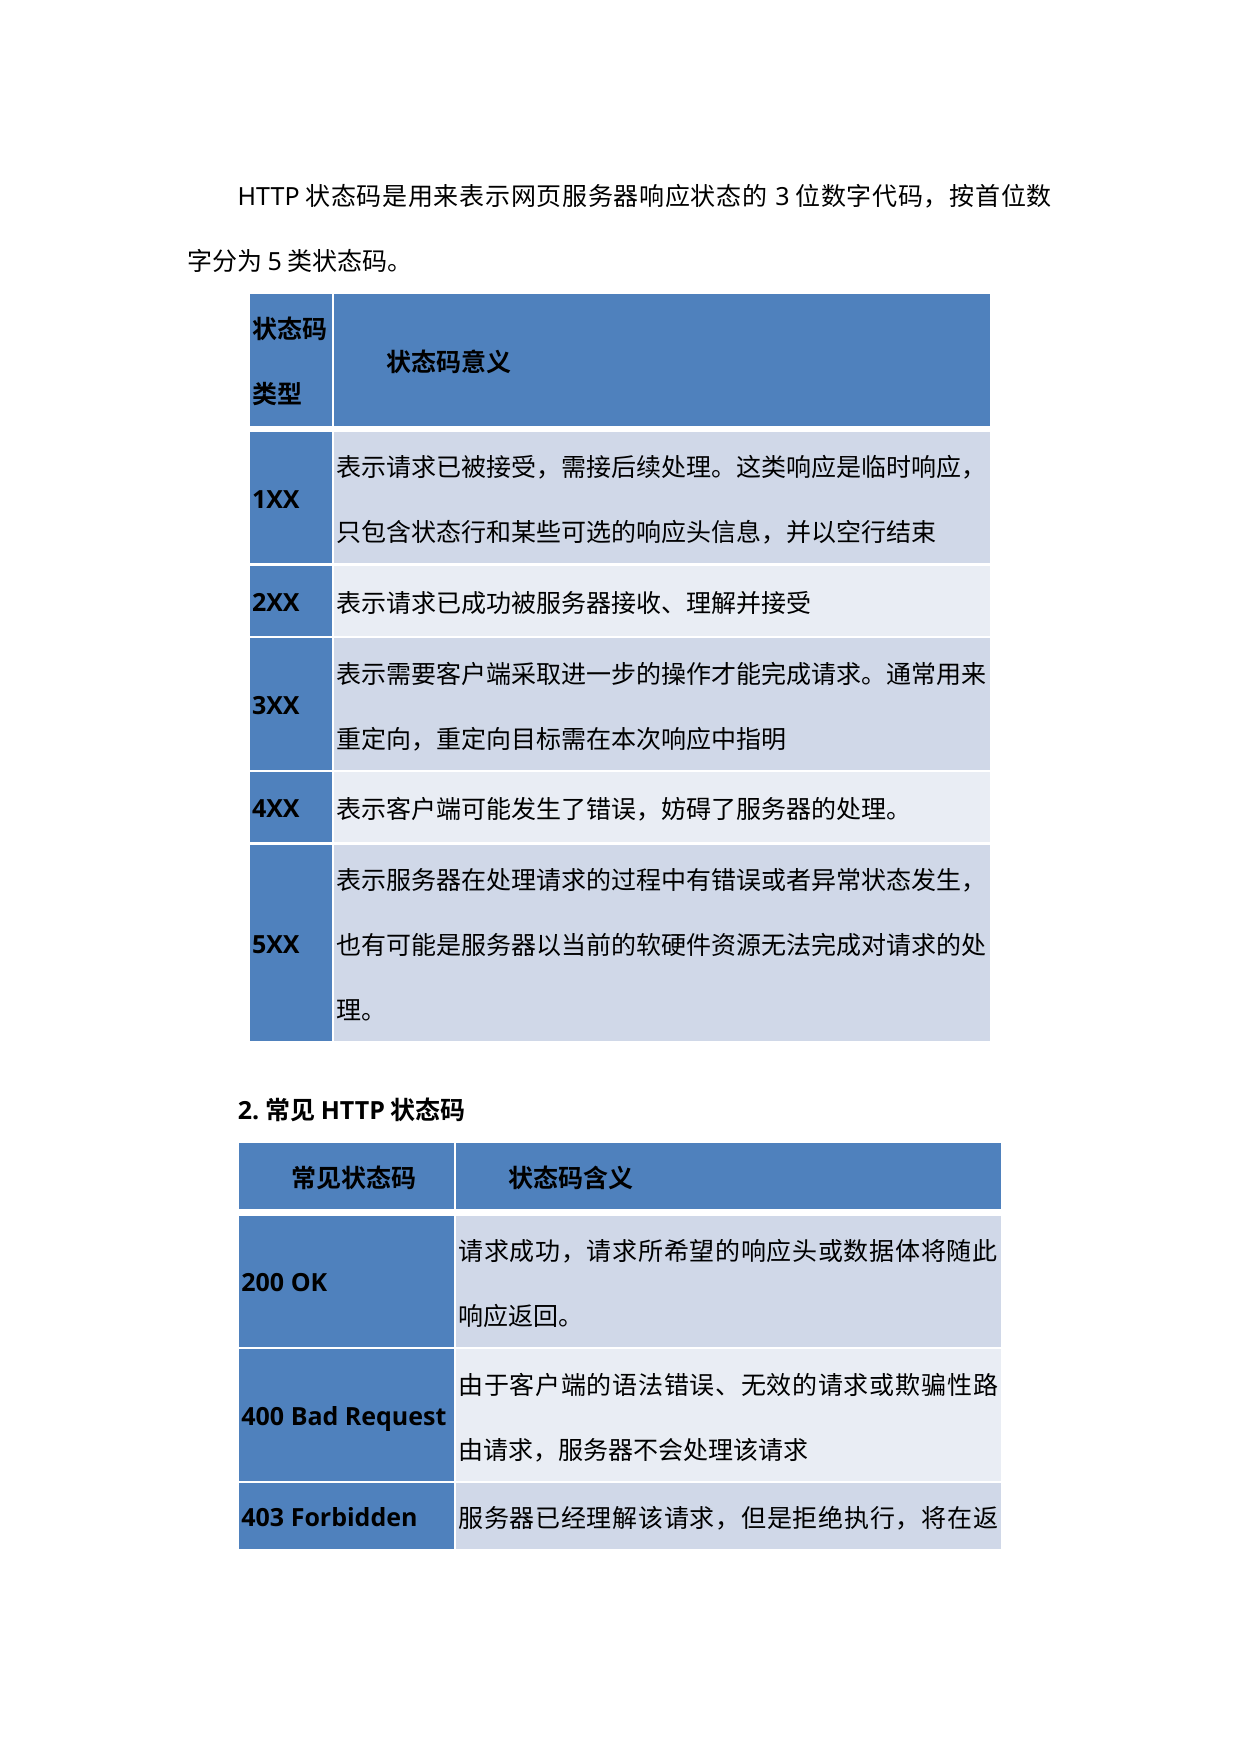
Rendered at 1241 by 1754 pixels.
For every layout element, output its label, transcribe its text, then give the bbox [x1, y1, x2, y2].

table_header 状态码类型 [250, 294, 332, 426]
table_cell 表示请求已被接受，需接后续处理。这类响应是临时响应，只包含状态行和某些可选的响应头信息，并以空行结束 [334, 432, 990, 563]
table_cell 3XX [250, 638, 332, 770]
table_cell 200 OK [239, 1216, 454, 1347]
table_header 状态码意义 [334, 294, 990, 426]
table_cell 表示客户端可能发生了错误，妨碍了服务器的处理。 [334, 772, 990, 842]
table_cell 403 Forbidden [239, 1483, 454, 1549]
table_cell 1XX [250, 432, 332, 563]
table_cell 400 Bad Request [239, 1349, 454, 1481]
text 2. 常见HTTP状态码 [187, 1076, 1053, 1141]
table_cell 4XX [250, 772, 332, 842]
text HTTP状态码是用来表示网页服务器响应状态的3位数字代码，按首位数字分为5类状态码。 [187, 162, 1053, 292]
table_cell 表示需要客户端采取进一步的操作才能完成请求。通常用来重定向，重定向目标需在本次响应中指明 [334, 638, 990, 770]
table_cell 表示请求已成功被服务器接收、理解并接受 [334, 566, 990, 636]
table_header 常见状态码 [239, 1143, 454, 1209]
table_cell 5XX [250, 845, 332, 1041]
table_cell 由于客户端的语法错误、无效的请求或欺骗性路由请求，服务器不会处理该请求 [456, 1349, 1001, 1481]
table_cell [456, 1483, 1001, 1549]
table_cell 请求成功，请求所希望的响应头或数据体将随此响应返回。 [456, 1216, 1001, 1347]
table_header 状态码含义 [456, 1143, 1001, 1209]
table_cell 2XX [250, 566, 332, 636]
table_cell 表示服务器在处理请求的过程中有错误或者异常状态发生，也有可能是服务器以当前的软硬件资源无法完成对请求的处理。 [334, 845, 990, 1041]
